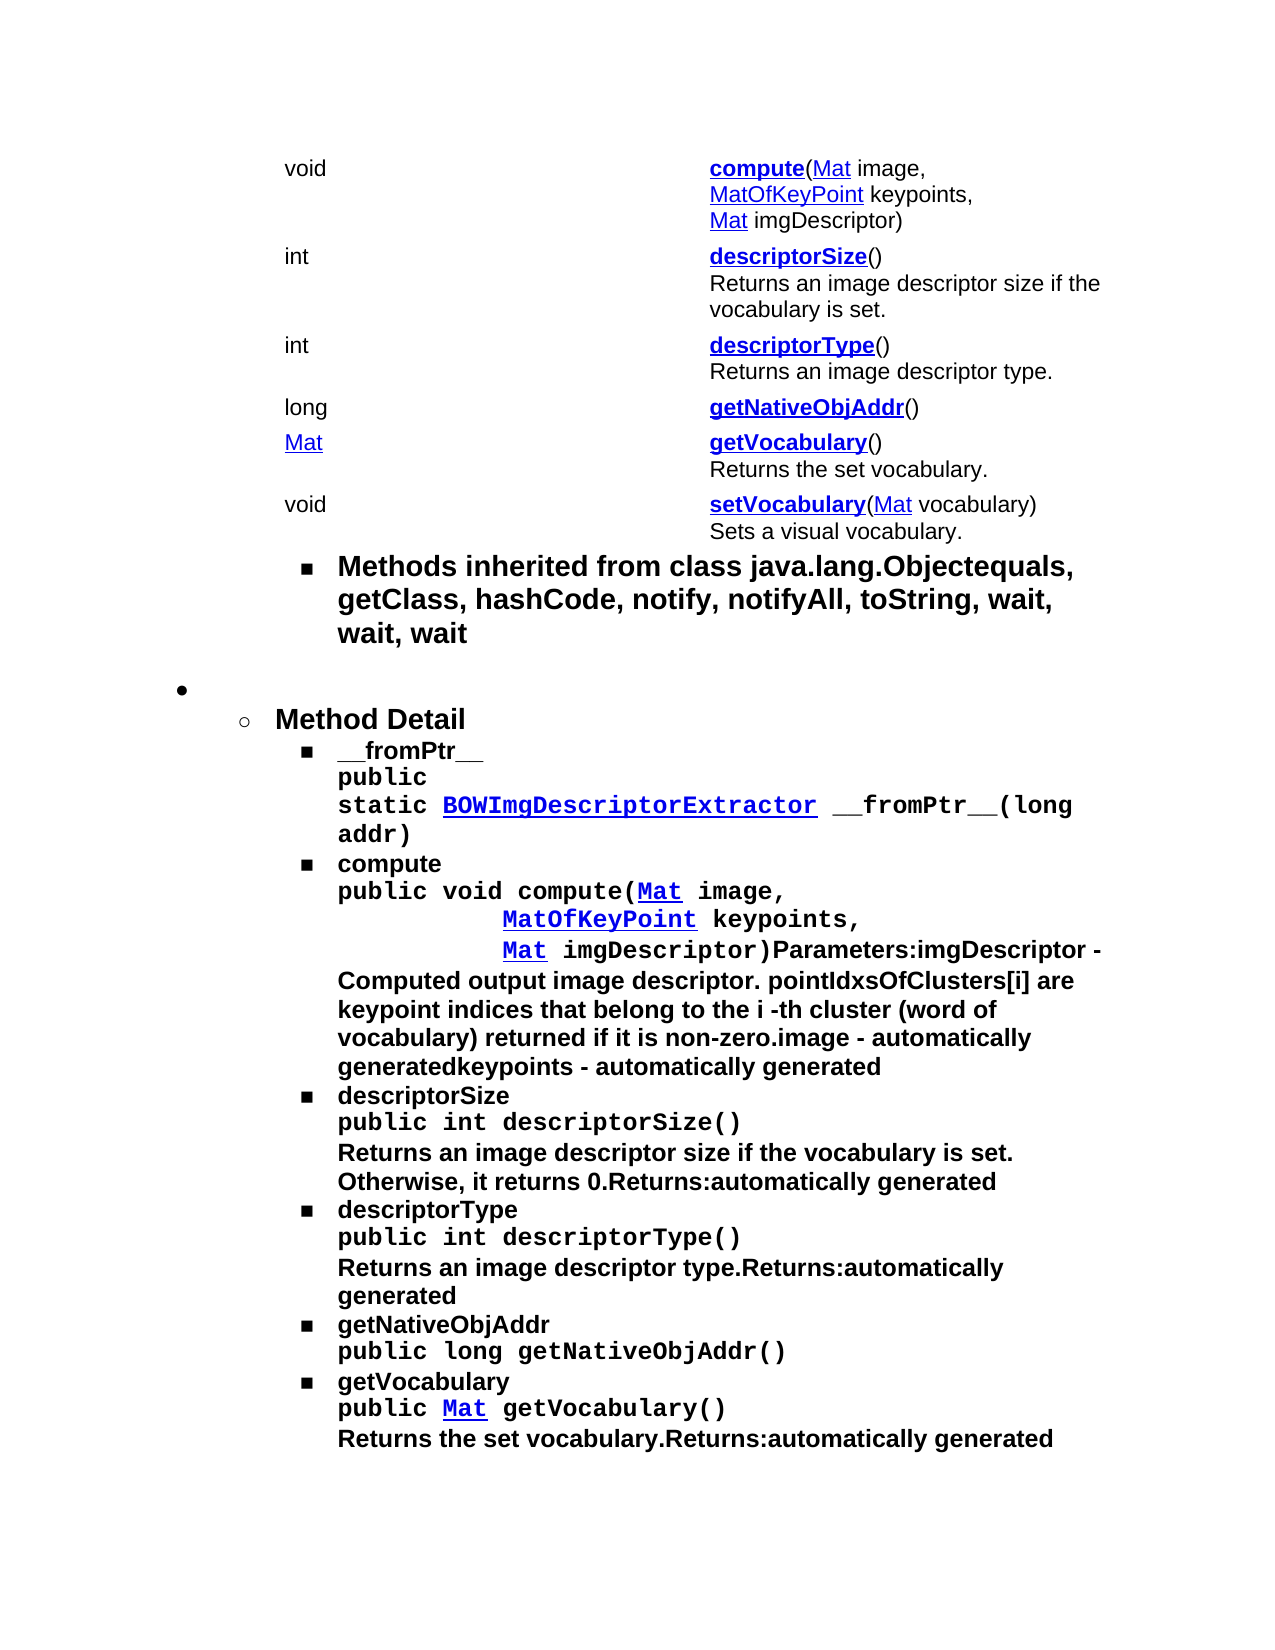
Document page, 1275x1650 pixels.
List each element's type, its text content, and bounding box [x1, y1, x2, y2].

table_cell compute(Mat image, MatOfKeyPoint keypoints, Mat imgDescriptor) [705, 150, 1130, 238]
table_cell Mat [280, 425, 705, 487]
table_cell int [280, 327, 705, 389]
table_cell setVocabulary(Mat vocabulary) Sets a visual vocabulary. [705, 487, 1130, 549]
subtitle compute public void compute(Mat image, MatOfKeyPoint keypoints, Mat imgDescriptor)Parameters:imgDescriptor - Computed output image descriptor. pointIdxsOfClusters[i] are keypoint indices that belong to the i -th cluster (word of vocabulary) returned if it is non-zero.image - automatically generatedkeypoints - automatically generated [300, 849, 1125, 1081]
table_cell descriptorType() Returns an image descriptor type. [705, 327, 1130, 389]
subtitle Methods inherited from class java.lang.Objectequals, getClass, hashCode, notify, notifyAll, toString, wait, wait, wait [300, 549, 1125, 649]
subtitle Method Detail [237, 702, 1125, 736]
subtitle getNativeObjAddr public long getNativeObjAddr() [300, 1310, 1125, 1367]
subtitle __fromPtr__ public static BOWImgDescriptorExtractor __fromPtr__(long addr) [300, 736, 1125, 849]
table_cell getNativeObjAddr() [705, 389, 1130, 425]
subtitle descriptorSize public int descriptorSize() Returns an image descriptor size if the vocabulary is set. Otherwise, it returns 0.Returns:automatically generated [300, 1081, 1125, 1195]
table_cell void [280, 150, 705, 238]
table_cell void [280, 487, 705, 549]
subtitle getVocabulary public Mat getVocabulary() Returns the set vocabulary.Returns:automatically generated [300, 1367, 1125, 1453]
table_cell long [280, 389, 705, 425]
table_cell descriptorSize() Returns an image descriptor size if the vocabulary is set. [705, 239, 1130, 327]
table_cell getVocabulary() Returns the set vocabulary. [705, 425, 1130, 487]
subtitle descriptorType public int descriptorType() Returns an image descriptor type.Returns:automatically generated [300, 1195, 1125, 1310]
table_cell int [280, 239, 705, 327]
